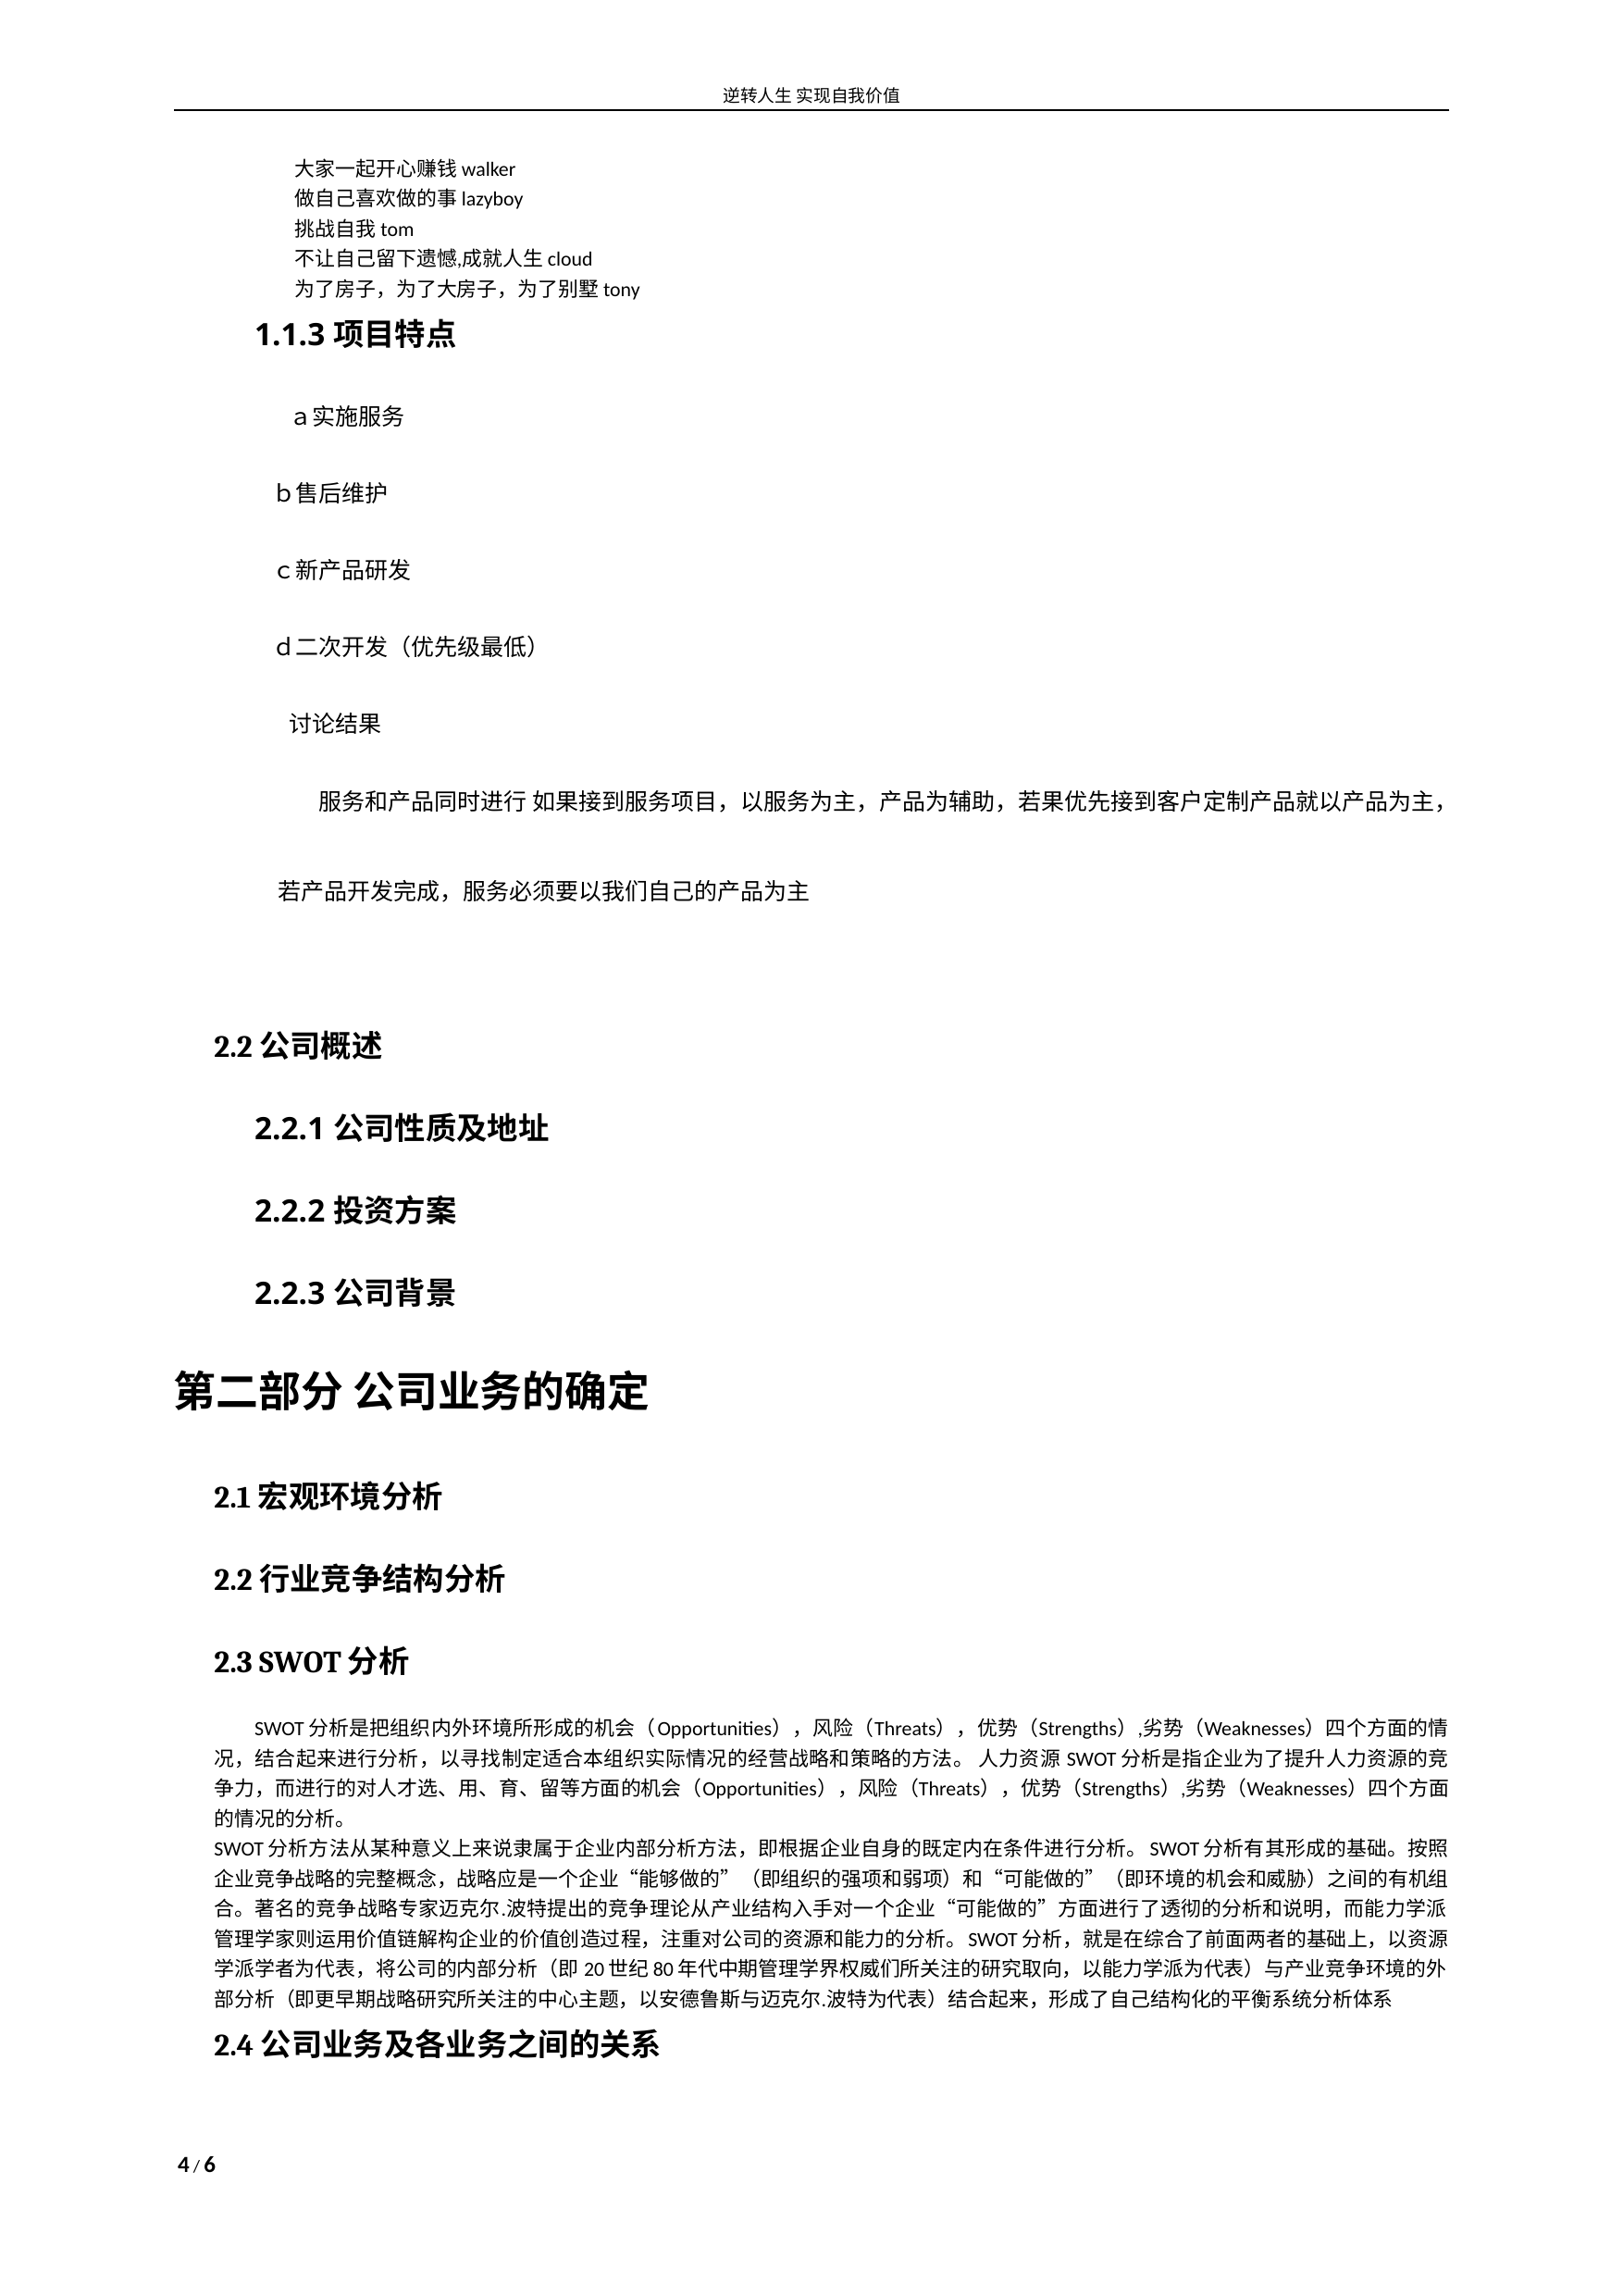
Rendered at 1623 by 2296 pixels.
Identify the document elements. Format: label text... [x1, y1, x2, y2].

text 2.4 公司业务及各业务之间的关系 [214, 2013, 1449, 2073]
text 2.1 宏观环境分析 [214, 1464, 1449, 1524]
text 挑战自我 tom [173, 212, 1449, 242]
text 1.1.3 项目特点 [254, 303, 1449, 363]
text ｄ二次开发（优先级最低） [254, 615, 1449, 676]
text 大家一起开心赚钱 walker [254, 152, 1449, 182]
text 2.2.2 投资方案 [214, 1178, 1449, 1238]
text 不让自己留下遗憾,成就人生 cloud [173, 242, 1449, 272]
text 2.2 行业竞争结构分析 [173, 1547, 1449, 1607]
text ｂ售后维护 [254, 462, 1449, 522]
text 做自己喜欢做的事 lazyboy [173, 182, 1449, 212]
text ｃ新产品研发 [254, 539, 1449, 599]
text 讨论结果 [173, 692, 1449, 752]
text 2.2 公司概述 [173, 1013, 1449, 1074]
text 2.2.3 公司背景 [214, 1261, 1449, 1322]
text SWOT分析是把组织内外环境所形成的机会（Opportunities），风险（Threats），优势（Strengths）,劣势（Weaknesses）四个方面的情况，结合起来进行分析，以寻找制定适合本组织实际情况的经营战略和策略的方法。 人力资源SWOT分析是指企业为了提升人力资源的竞争力，而进行的对人才选、用、育、留等方面的机会（Opportunities），风险（Threats），优势（Strengths）,劣势（Weaknesses）四个方面的情况的分析。 [214, 1712, 1449, 1832]
text 2.2.1 公司性质及地址 [214, 1096, 1449, 1156]
text 为了房子，为了大房子，为了别墅 tony [173, 272, 1449, 303]
text 第二部分 公司业务的确定 [173, 1344, 1449, 1433]
text 服务和产品同时进行 如果接到服务项目，以服务为主，产品为辅助，若果优先接到客户定制产品就以产品为主，若产品开发完成，服务必须要以我们自己的产品为主 [254, 770, 1449, 920]
text 2.3 SWOT分析 [214, 1630, 1449, 1690]
text ａ实施服务 [254, 385, 1449, 445]
text SWOT分析方法从某种意义上来说隶属于企业内部分析方法，即根据企业自身的既定内在条件进行分析。SWOT分析有其形成的基础。按照企业竞争战略的完整概念，战略应是一个企业“能够做的”（即组织的强项和弱项）和“可能做的”（即环境的机会和威胁）之间的有机组合。著名的竞争战略专家迈克尔.波特提出的竞争理论从产业结构入手对一个企业“可能做的”方面进行了透彻的分析和说明，而能力学派管理学家则运用价值链解构企业的价值创造过程，注重对公司的资源和能力的分析。SWOT分析，就是在综合了前面两者的基础上，以资源学派学者为代表，将公司的内部分析（即20世纪80年代中期管理学界权威们所关注的研究取向，以能力学派为代表）与产业竞争环境的外部分析（即更早期战略研究所关注的中心主题，以安德鲁斯与迈克尔.波特为代表）结合起来，形成了自己结构化的平衡系统分析体系 [214, 1832, 1449, 2013]
